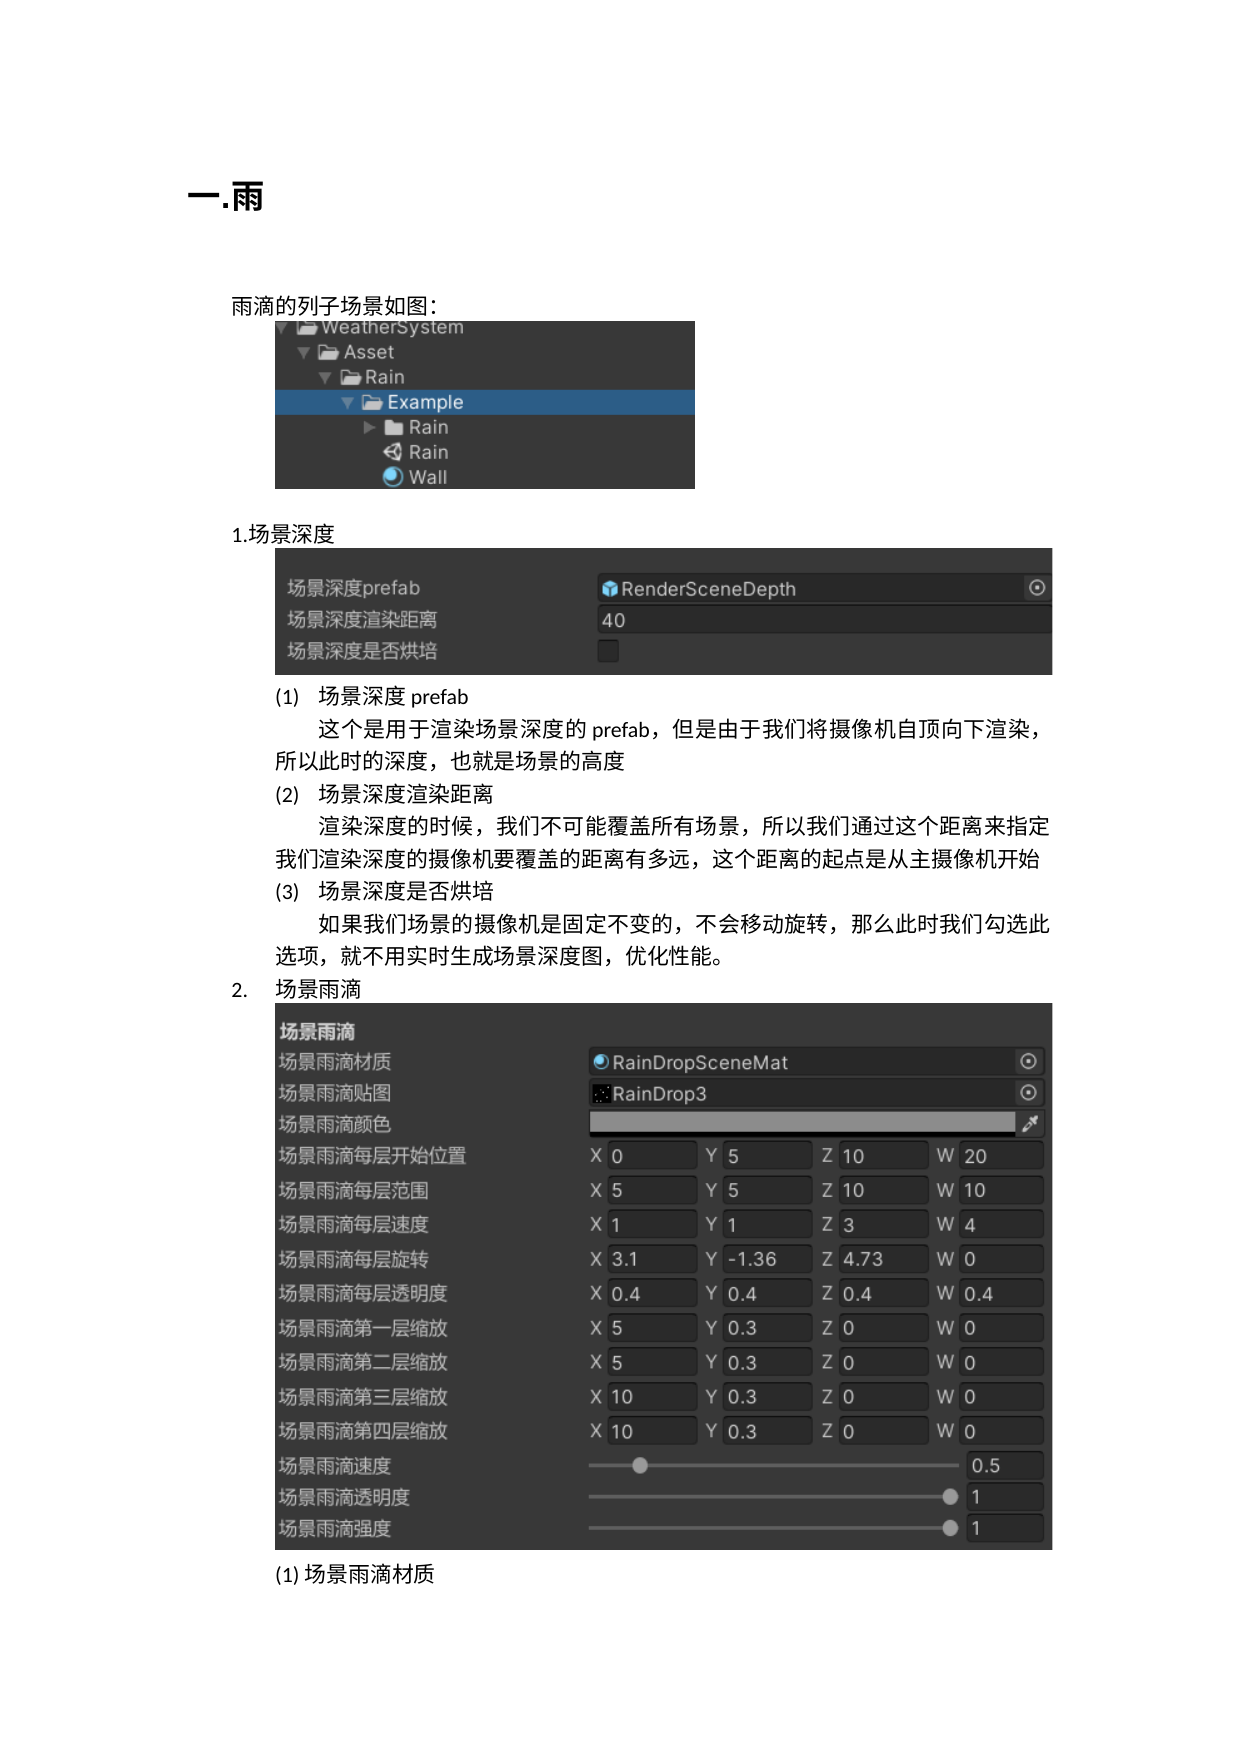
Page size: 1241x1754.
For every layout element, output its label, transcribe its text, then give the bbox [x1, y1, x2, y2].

list 场景深度是否烘培 [231, 874, 1053, 906]
subtitle 雨 [187, 162, 1053, 227]
list 这个是用于渲染场景深度的prefab，但是由于我们将摄像机自顶向下渲染，所以此时的深度，也就是场景的高度 [275, 711, 1053, 776]
list 场景雨滴材质 [231, 1556, 1053, 1589]
list 场景雨滴 [187, 971, 1053, 1004]
list 场景深度prefab [231, 679, 1053, 711]
list 如果我们场景的摄像机是固定不变的，不会移动旋转，那么此时我们勾选此选项，就不用实时生成场景深度图，优化性能。 [275, 906, 1053, 971]
list 雨滴的列子场景如图： [187, 289, 1053, 321]
picture [275, 1003, 1053, 1550]
list 1.场景深度 [187, 516, 1053, 549]
list 渲染深度的时候，我们不可能覆盖所有场景，所以我们通过这个距离来指定我们渲染深度的摄像机要覆盖的距离有多远，这个距离的起点是从主摄像机开始 [275, 809, 1053, 874]
picture [275, 548, 1053, 675]
list 场景深度渲染距离 [231, 776, 1053, 809]
picture [275, 321, 695, 489]
